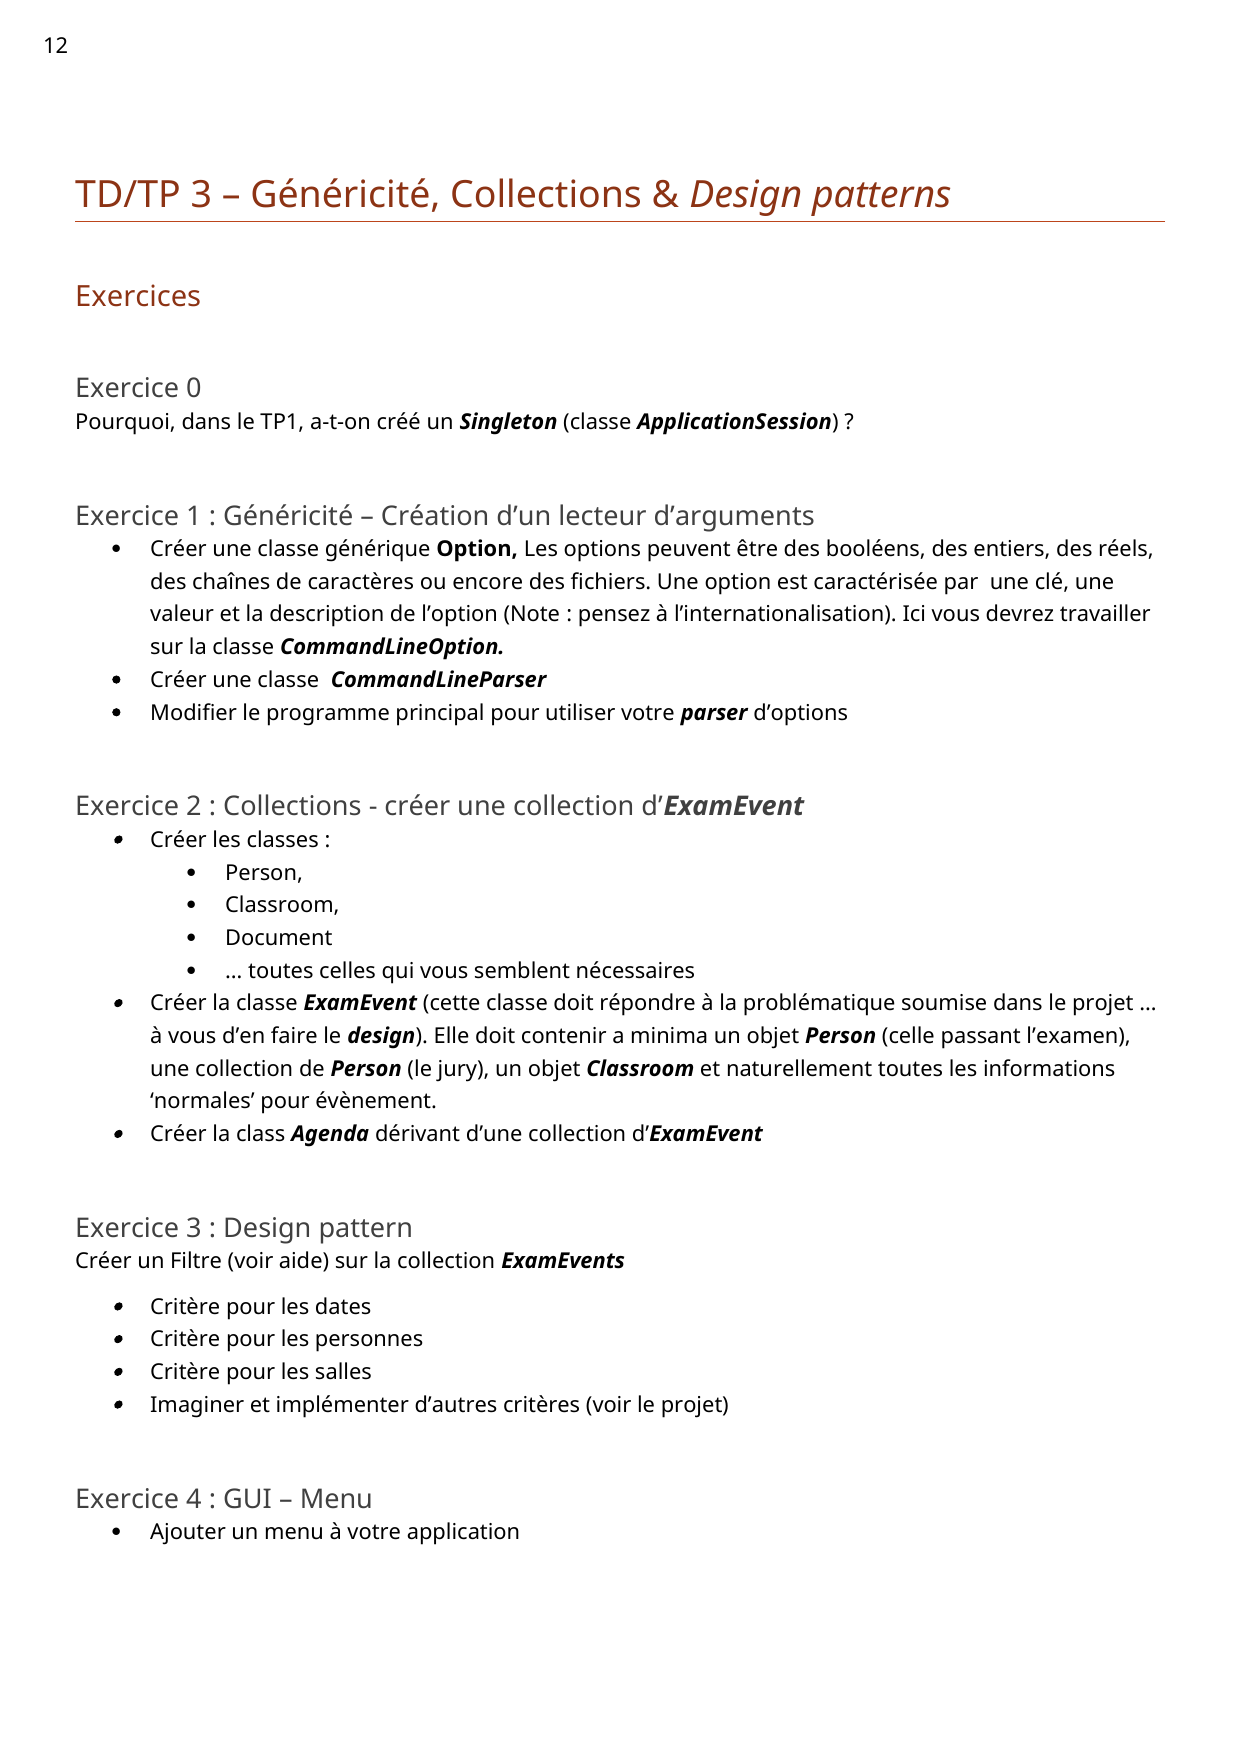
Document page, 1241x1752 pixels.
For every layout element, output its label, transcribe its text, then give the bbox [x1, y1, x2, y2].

text Créer un Filtre (voir aide) sur la collection ExamEvents [75, 1245, 1165, 1275]
list Critère pour les salles [112, 1356, 1165, 1386]
list Créer une classe générique Option, Les options peuvent être des booléens, des entiers, des réels, des chaînes de caractères ou encore des fichiers. Une option est caractérisée par une clé, une valeur et la description de l’option (Note : pensez à l’internationalisation). Ici vous devrez travailler sur la classe CommandLineOption. [112, 533, 1165, 661]
subtitle Exercice 4 : GUI – Menu [75, 1479, 1165, 1516]
subtitle Exercices [75, 276, 1165, 315]
list Document [187, 922, 1165, 952]
subtitle Exercice 2 : Collections - créer une collection d’ExamEvent [75, 787, 1165, 824]
subtitle Exercice 1 : Généricité – Création d’un lecteur d’arguments [75, 496, 1165, 533]
subtitle Exercice 0 [75, 369, 1165, 406]
list Person, [187, 856, 1165, 886]
list Ajouter un menu à votre application [112, 1516, 1165, 1546]
list … toutes celles qui vous semblent nécessaires [187, 954, 1165, 984]
list Imaginer et implémenter d’autres critères (voir le projet) [112, 1389, 1165, 1418]
list Créer la classe ExamEvent (cette classe doit répondre à la problématique soumise dans le projet … à vous d’en faire le design). Elle doit contenir a minima un objet Person (celle passant l’examen), une collection de Person (le jury), un objet Classroom et naturellement toutes les informations ‘normales’ pour évènement. [112, 987, 1165, 1115]
list Créer une classe CommandLineParser [112, 664, 1165, 693]
list Classroom, [187, 889, 1165, 919]
list Critère pour les personnes [112, 1323, 1165, 1353]
subtitle Exercice 3 : Design pattern [75, 1208, 1165, 1245]
text Pourquoi, dans le TP1, a-t-on créé un Singleton (classe ApplicationSession) ? [75, 406, 1165, 435]
list Créer les classes : [112, 824, 1165, 853]
subtitle TD/TP 3 – Généricité, Collections & Design patterns [75, 168, 1165, 221]
list Créer la class Agenda dérivant d’une collection d’ExamEvent [112, 1118, 1165, 1148]
list Modifier le programme principal pour utiliser votre parser d’options [112, 696, 1165, 726]
list Critère pour les dates [112, 1291, 1165, 1320]
